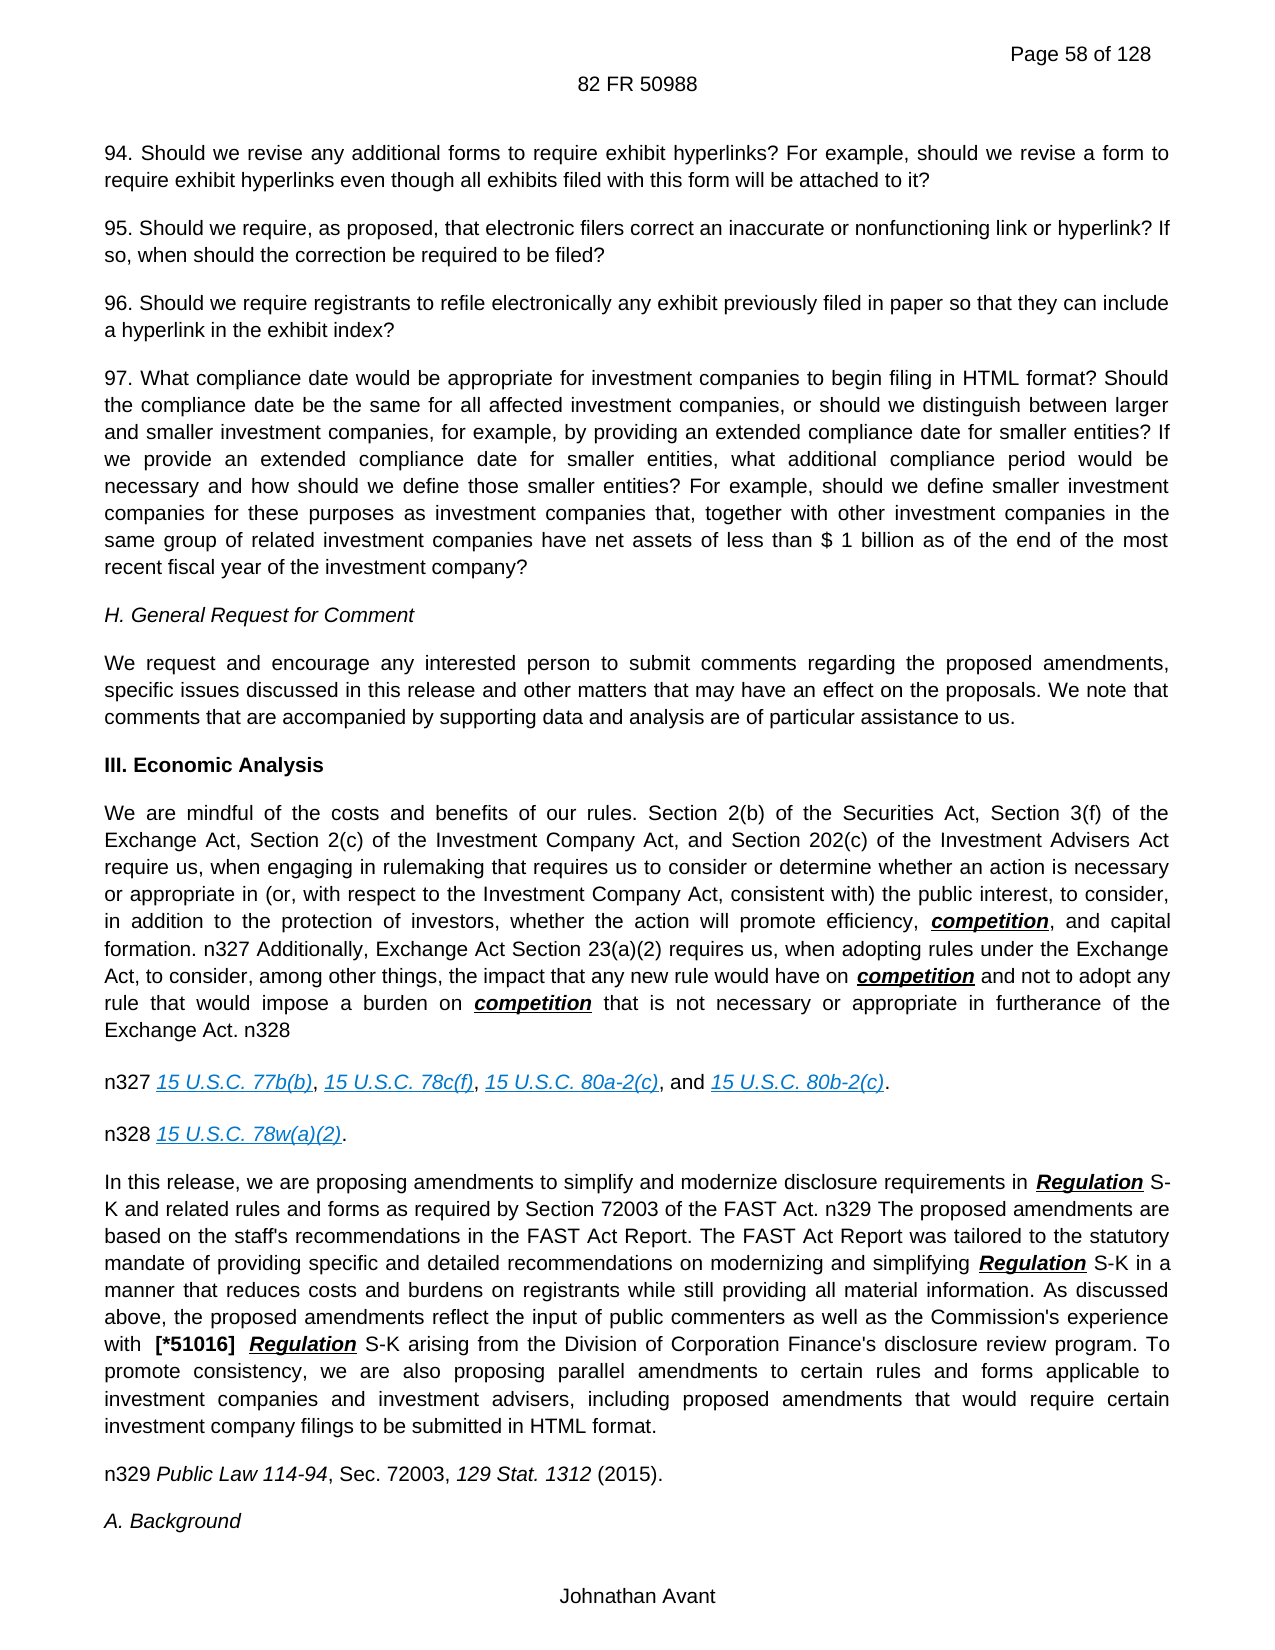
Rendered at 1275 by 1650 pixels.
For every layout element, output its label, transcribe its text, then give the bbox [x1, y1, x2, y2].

text n328 15 U.S.C. 78w(a)(2). [104, 1119, 1171, 1146]
text We request and encourage any interested person to submit comments regarding the proposed amendments, specific issues discussed in this release and other matters that may have an effect on the proposals. We note that comments that are accompanied by supporting data and analysis are of particular assistance to us. [104, 648, 1171, 729]
text n327 15 U.S.C. 77b(b), 15 U.S.C. 78c(f), 15 U.S.C. 80a-2(c), and 15 U.S.C. 80b-2(c). [104, 1067, 1171, 1094]
text 94. Should we revise any additional forms to require exhibit hyperlinks? For example, should we revise a form to require exhibit hyperlinks even though all exhibits filed with this form will be attached to it? [104, 137, 1171, 192]
text III. Economic Analysis [104, 750, 1171, 777]
text In this release, we are proposing amendments to simplify and modernize disclosure requirements in Regulation S-K and related rules and forms as required by Section 72003 of the FAST Act. n329 The proposed amendments are based on the staff's recommendations in the FAST Act Report. The FAST Act Report was tailored to the statutory mandate of providing specific and detailed recommendations on modernizing and simplifying Regulation S-K in a manner that reduces costs and burdens on registrants while still providing all material information. As discussed above, the proposed amendments reflect the input of public commenters as well as the Commission's experience with [*51016] Regulation S-K arising from the Division of Corporation Finance's disclosure review program. To promote consistency, we are also proposing parallel amendments to certain rules and forms applicable to investment companies and investment advisers, including proposed amendments that would require certain investment company filings to be submitted in HTML format. [104, 1167, 1171, 1437]
text We are mindful of the costs and benefits of our rules. Section 2(b) of the Securities Act, Section 3(f) of the Exchange Act, Section 2(c) of the Investment Company Act, and Section 202(c) of the Investment Advisers Act require us, when engaging in rulemaking that requires us to consider or determine whether an action is necessary or appropriate in (or, with respect to the Investment Company Act, consistent with) the public interest, to consider, in addition to the protection of investors, whether the action will promote efficiency, competition, and capital formation. n327 Additionally, Exchange Act Section 23(a)(2) requires us, when adopting rules under the Exchange Act, to consider, among other things, the impact that any new rule would have on competition and not to adopt any rule that would impose a burden on competition that is not necessary or appropriate in furtherance of the Exchange Act. n328 [104, 798, 1171, 1042]
text 95. Should we require, as proposed, that electronic filers correct an inaccurate or nonfunctioning link or hyperlink? If so, when should the correction be required to be filed? [104, 212, 1171, 267]
text n329 Public Law 114-94, Sec. 72003, 129 Stat. 1312 (2015). [104, 1458, 1171, 1485]
text 97. What compliance date would be appropriate for investment companies to begin filing in HTML format? Should the compliance date be the same for all affected investment companies, or should we distinguish between larger and smaller investment companies, for example, by providing an extended compliance date for smaller entities? If we provide an extended compliance date for smaller entities, what additional compliance period would be necessary and how should we define those smaller entities? For example, should we define smaller investment companies for these purposes as investment companies that, together with other investment companies in the same group of related investment companies have net assets of less than $ 1 billion as of the end of the most recent fiscal year of the investment company? [104, 362, 1171, 579]
text 96. Should we require registrants to refile electronically any exhibit previously filed in paper so that they can include a hyperlink in the exhibit index? [104, 287, 1171, 342]
text A. Background [104, 1506, 1171, 1533]
text H. General Request for Comment [104, 600, 1171, 627]
